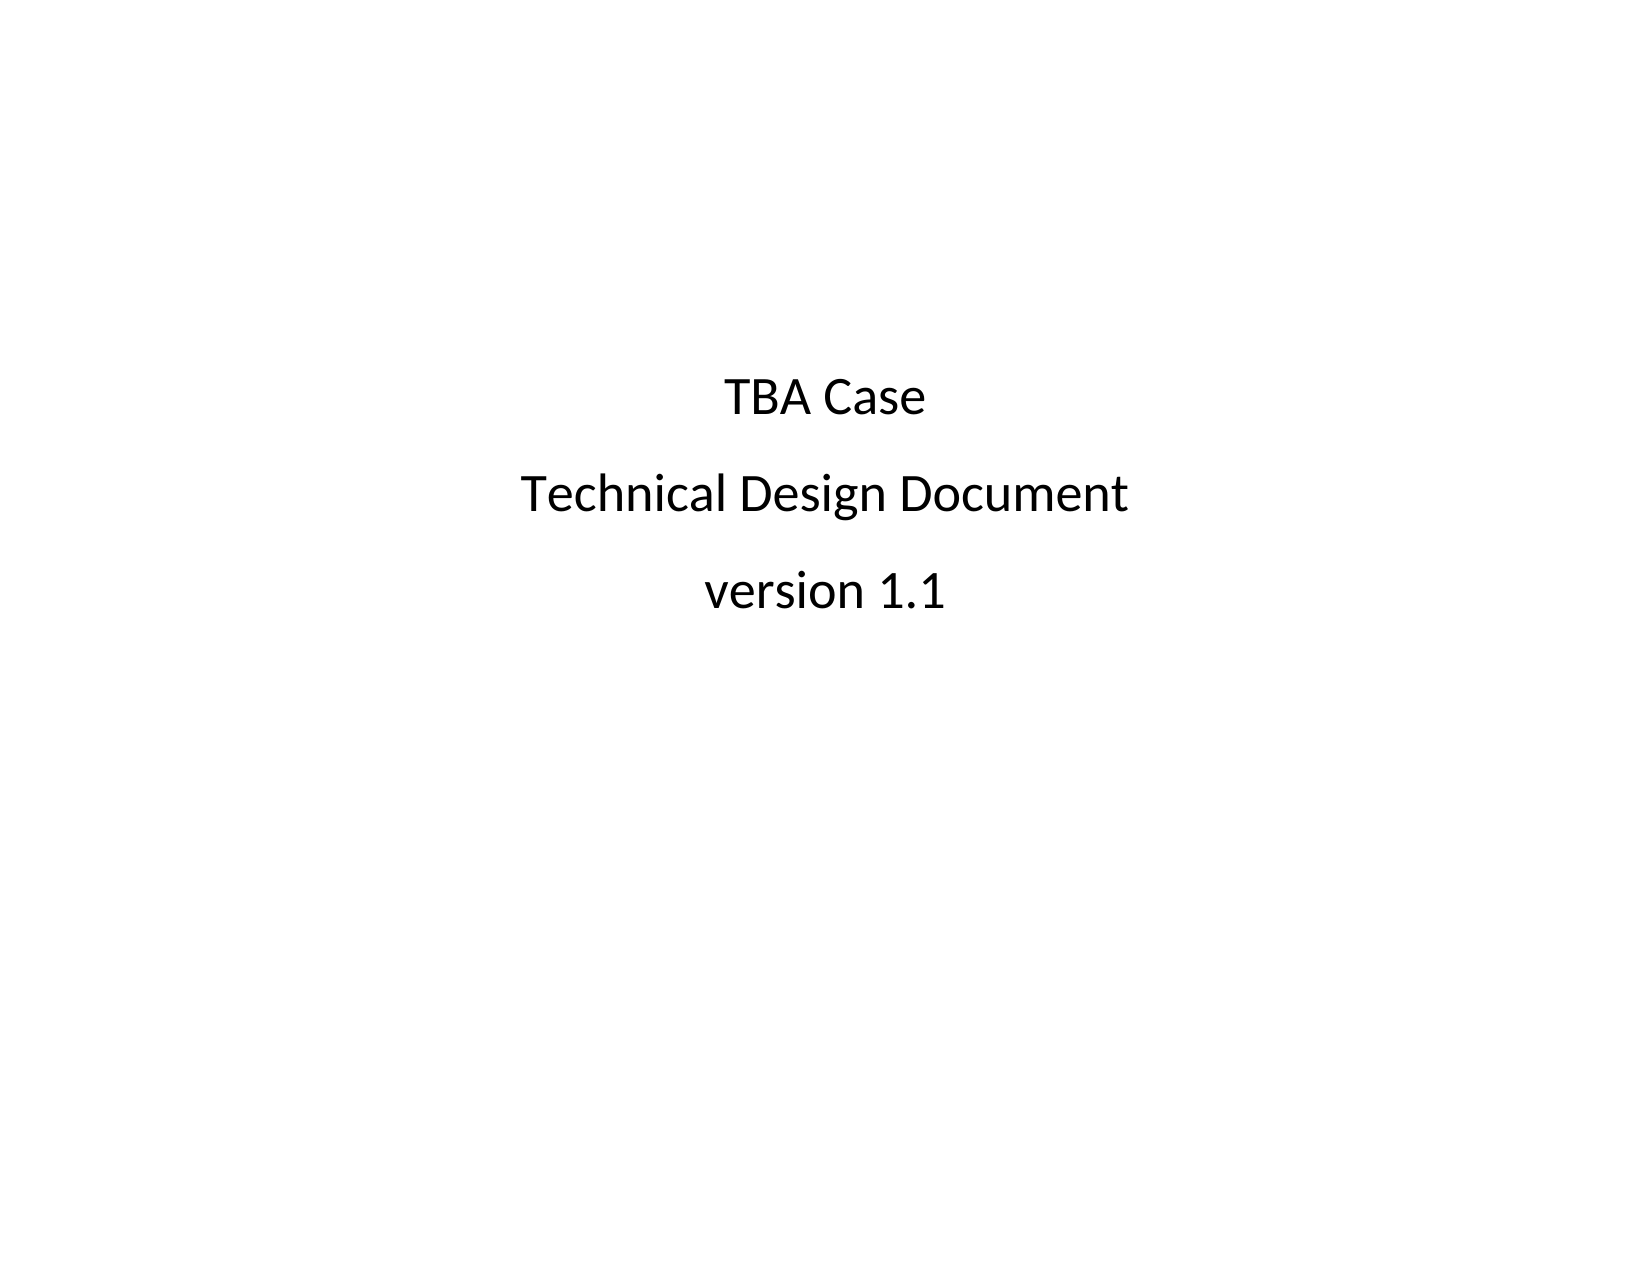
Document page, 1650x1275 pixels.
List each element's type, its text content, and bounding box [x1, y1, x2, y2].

text Technical Design Document [150, 459, 1500, 525]
text version 1.1 [150, 556, 1500, 622]
text TBA Case [150, 362, 1500, 428]
